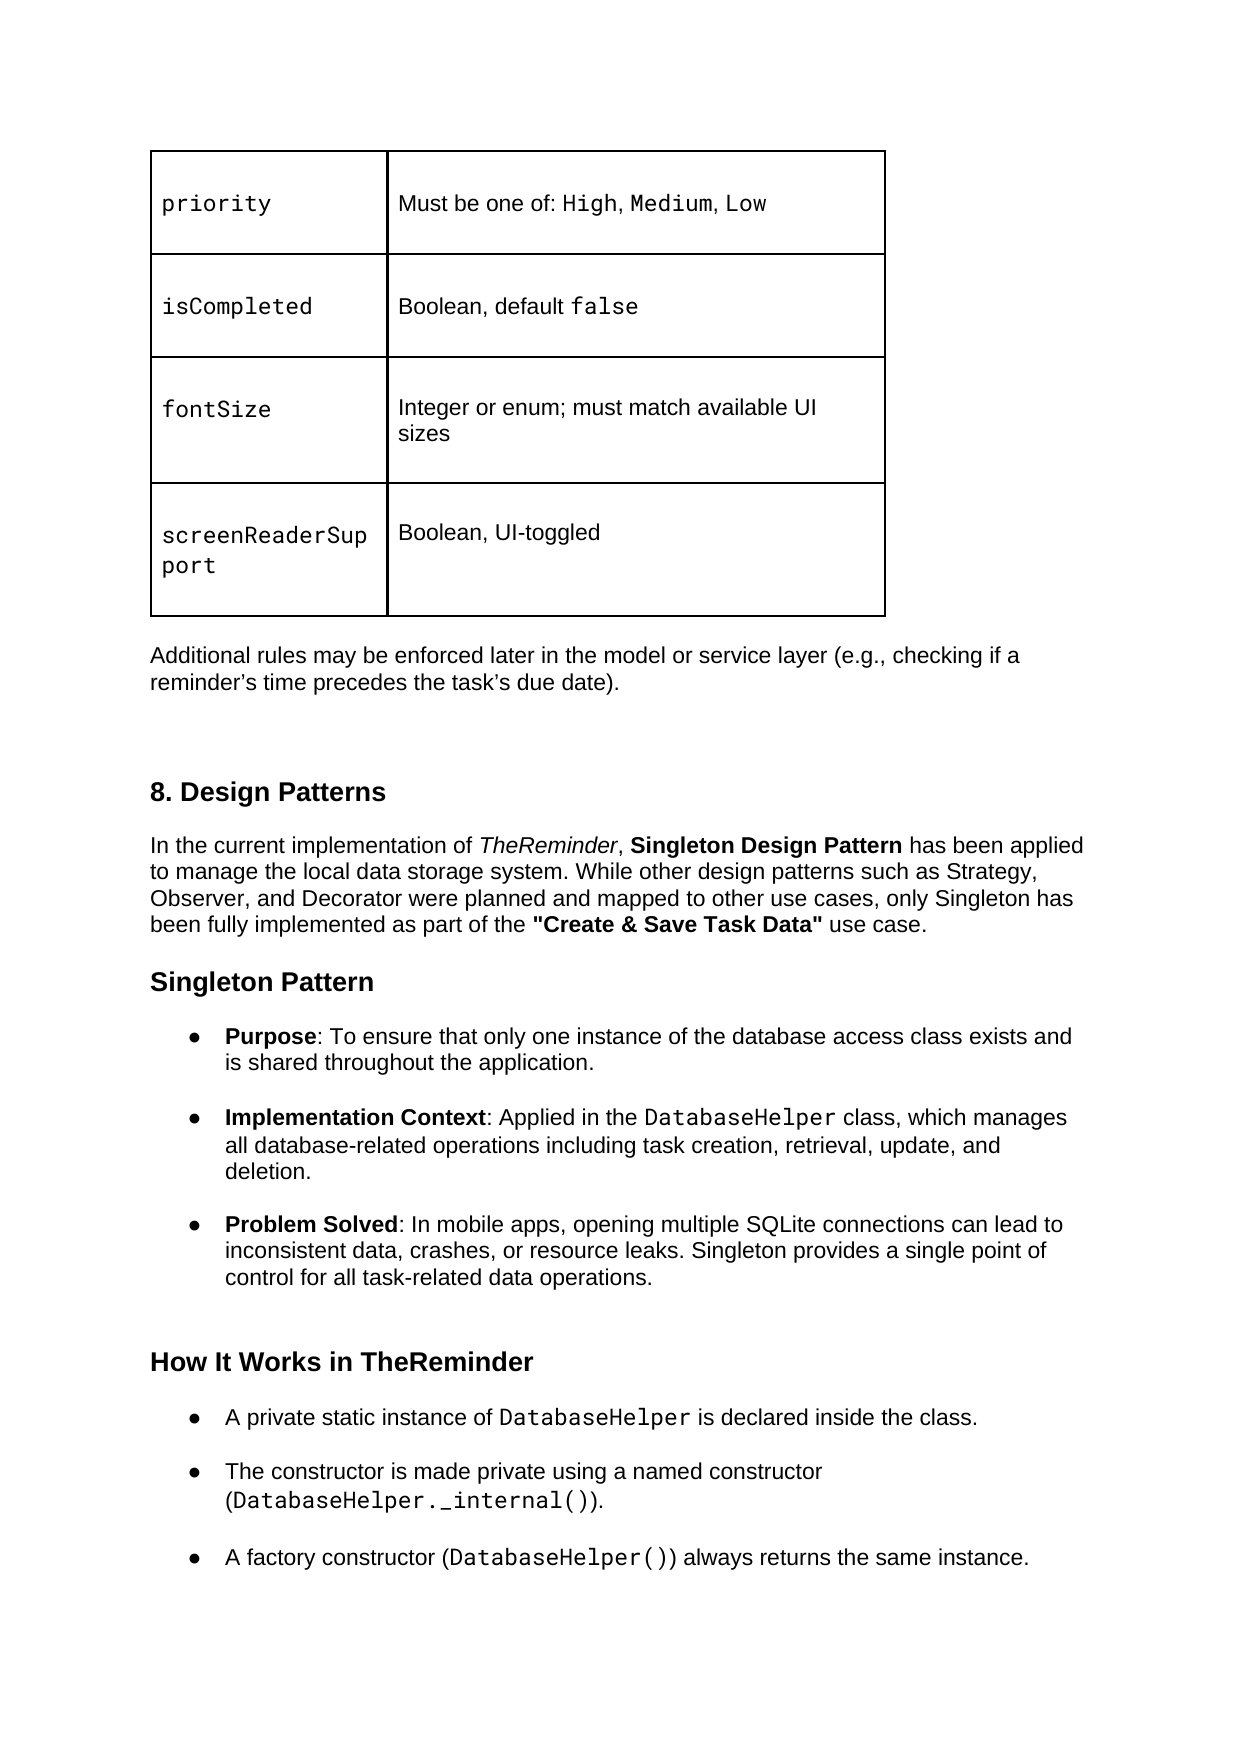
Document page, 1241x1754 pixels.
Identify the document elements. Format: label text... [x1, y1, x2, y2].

table_cell priority [152, 152, 386, 253]
table_cell Boolean, UI-toggled [389, 484, 884, 615]
list Implementation Context: Applied in the DatabaseHelper class, which manages all database-related operations including task creation, retrieval, update, and deletion. [187, 1102, 1090, 1211]
text In the current implementation of TheReminder, Singleton Design Pattern has been applied to manage the local data storage system. While other design patterns such as Strategy, Observer, and Decorator were planned and mapped to other use cases, only Singleton has been fully implemented as part of the "Create & Save Task Data" use case. [150, 832, 1090, 937]
list The constructor is made private using a named constructor (DatabaseHelper._internal()). [187, 1458, 1090, 1541]
subtitle 8. Design Patterns [150, 776, 1090, 807]
text Additional rules may be enforced later in the model or service layer (e.g., checking if a reminder’s time precedes the task’s due date). [150, 642, 1090, 695]
subtitle How It Works in TheReminder [150, 1346, 1090, 1377]
table_cell screenReaderSupport [152, 484, 386, 615]
list Problem Solved: In mobile apps, opening multiple SQLite connections can lead to inconsistent data, crashes, or resource leaks. Singleton provides a single point of control for all task-related data operations. [187, 1211, 1090, 1316]
list A factory constructor (DatabaseHelper()) always returns the same instance. [187, 1541, 1090, 1598]
list A private static instance of DatabaseHelper is declared inside the class. [187, 1402, 1090, 1458]
table_cell fontSize [152, 358, 386, 482]
table_cell isCompleted [152, 255, 386, 356]
list Purpose: To ensure that only one instance of the database access class exists and is shared throughout the application. [187, 1023, 1090, 1102]
subtitle Singleton Pattern [150, 966, 1090, 998]
table_cell Integer or enum; must match available UI sizes [389, 358, 884, 482]
table_cell Boolean, default false [389, 255, 884, 356]
table_cell Must be one of: High, Medium, Low [389, 152, 884, 253]
